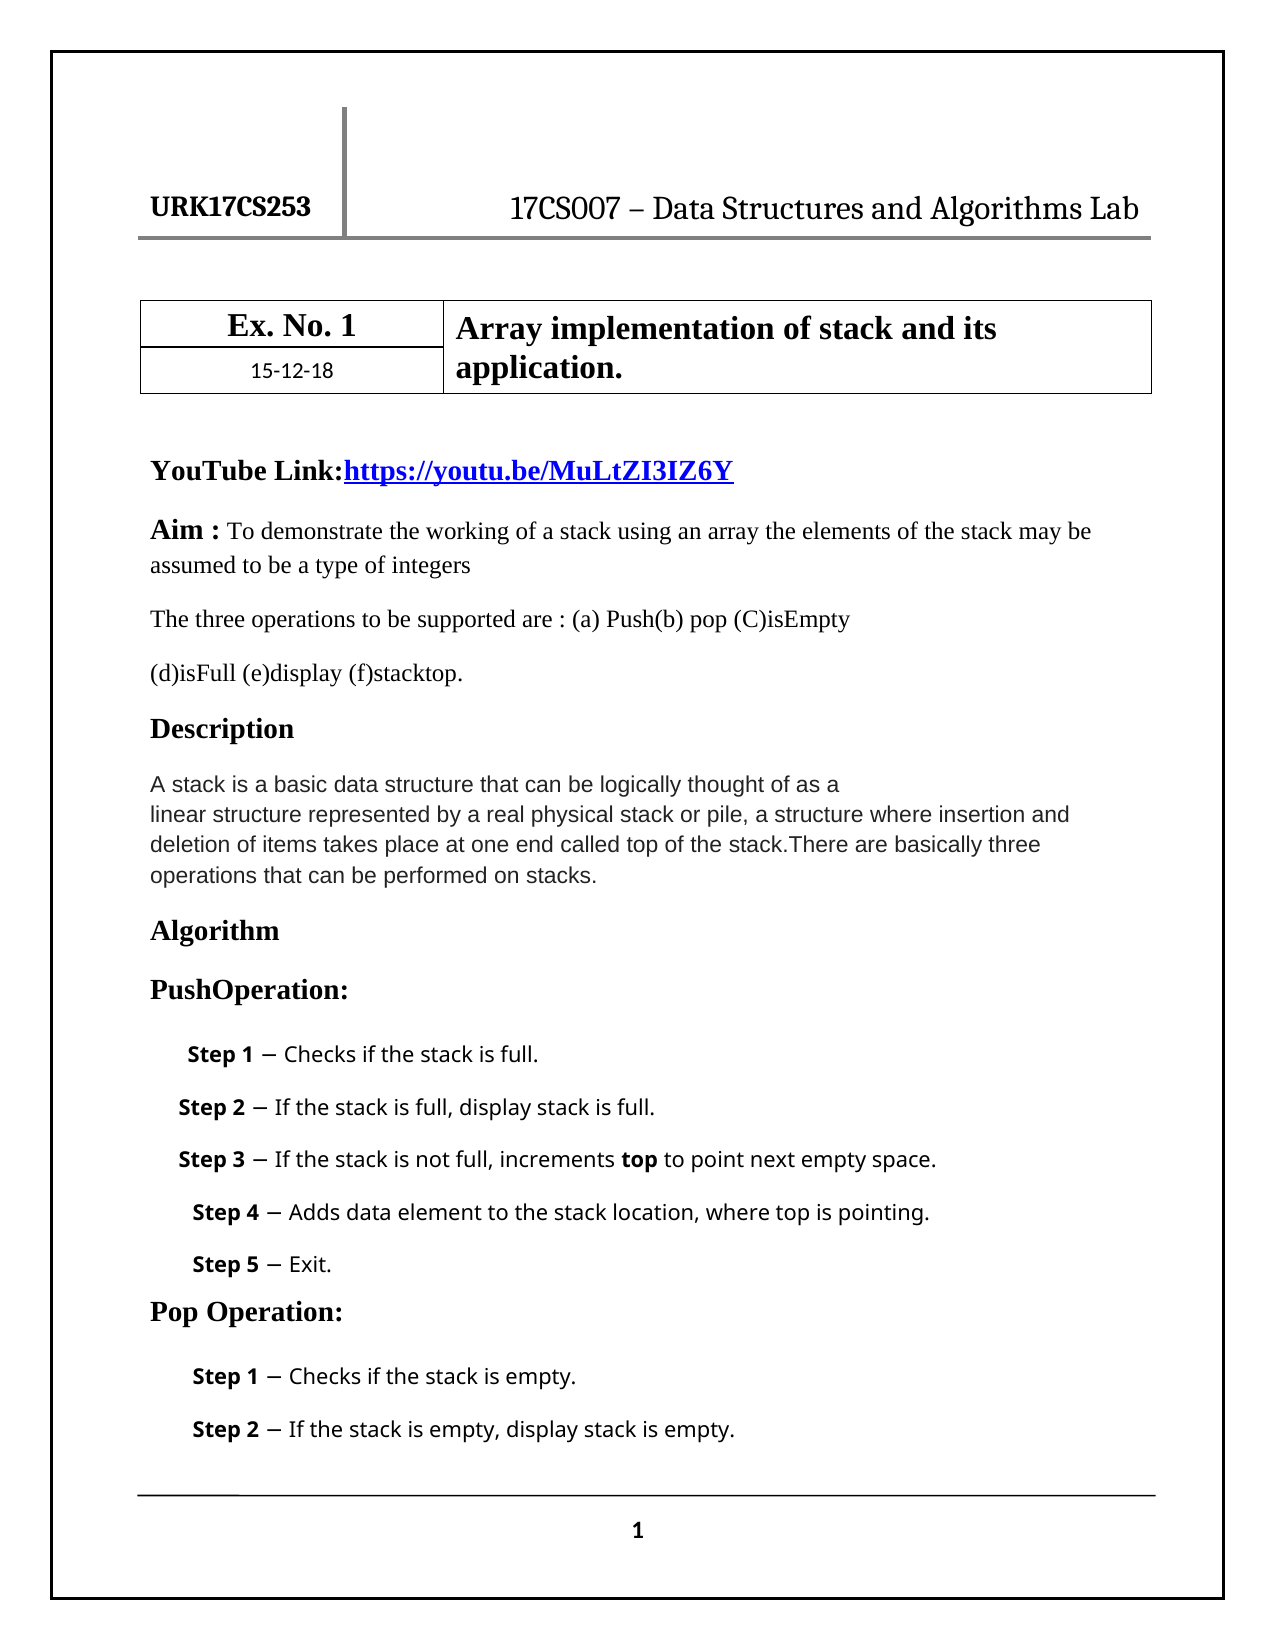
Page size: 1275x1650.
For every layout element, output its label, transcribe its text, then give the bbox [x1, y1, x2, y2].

table_header Ex. No. 1 [141, 301, 443, 346]
text Step 5 − Exit. [150, 1241, 1120, 1279]
text The three operations to be supported are : (a) Push(b) pop (C)isEmpty [150, 604, 1125, 633]
table_header Array implementation of stack and its application. [444, 301, 1151, 392]
text Step 1 − Checks if the stack is full. [187, 1031, 1120, 1069]
text Step 2 − If the stack is full, display stack is full. [150, 1084, 1120, 1121]
text Pop Operation: [150, 1294, 1125, 1327]
text PushOperation: [150, 972, 1125, 1006]
text Step 2 − If the stack is empty, display stack is empty. [150, 1406, 1120, 1443]
text (d)isFull (e)display (f)stacktop. [150, 658, 1125, 687]
text Aim : To demonstrate the working of a stack using an array the elements of the stack may be assumed to be a type of integers [150, 512, 1125, 579]
text YouTube Link:https://youtu.be/MuLtZI3IZ6Y [150, 453, 1125, 486]
text Description [150, 712, 1125, 745]
text A stack is a basic data structure that can be logically thought of as a linear structure represented by a real physical stack or pile, a structure where insertion and deletion of items takes place at one end called top of the stack.There are basically three operations that can be performed on stacks. [150, 771, 1125, 888]
text Step 1 − Checks if the stack is empty. [150, 1353, 1120, 1391]
table_cell 15-12-18 [141, 348, 443, 392]
text Step 3 − If the stack is not full, increments top to point next empty space. [150, 1136, 1120, 1174]
text Algorithm [150, 913, 1125, 946]
text Step 4 − Adds data element to the stack location, where top is pointing. [150, 1189, 1120, 1226]
